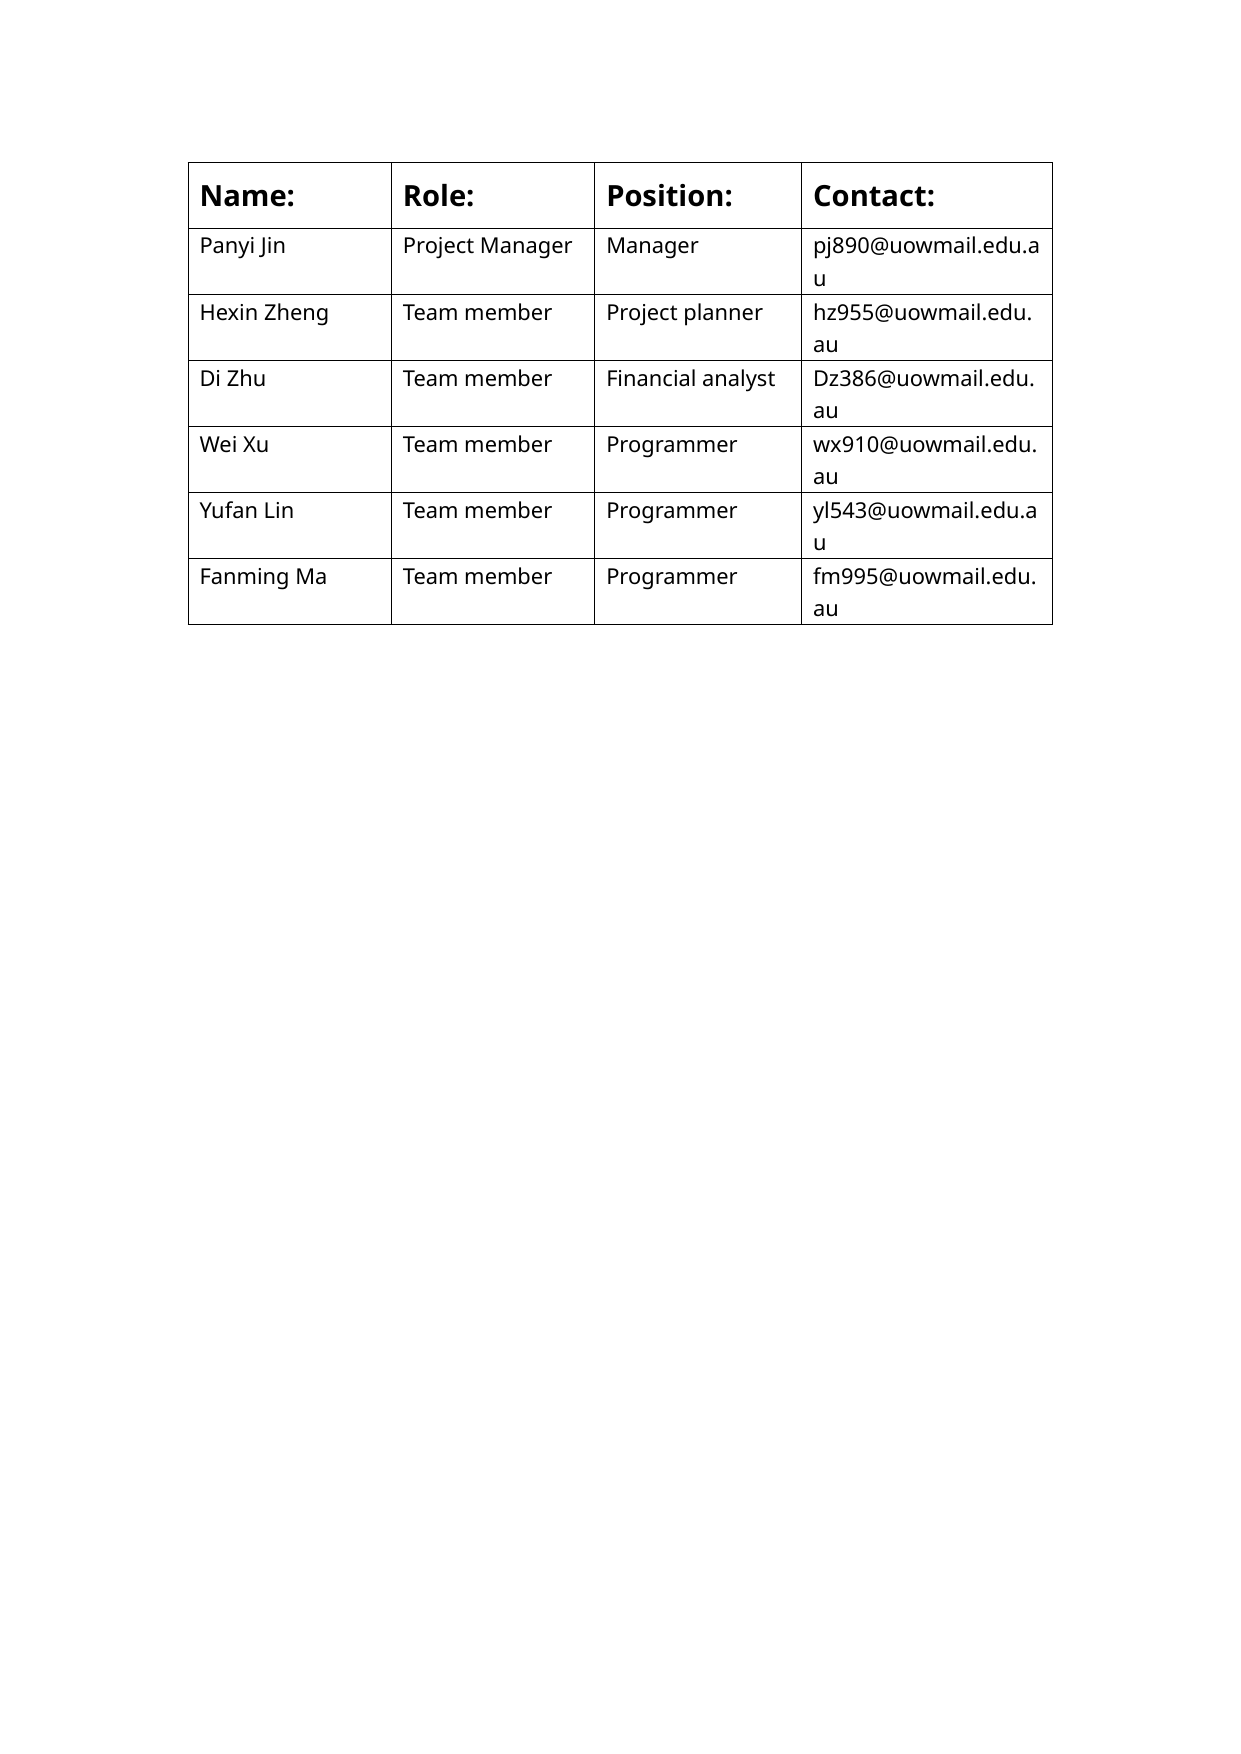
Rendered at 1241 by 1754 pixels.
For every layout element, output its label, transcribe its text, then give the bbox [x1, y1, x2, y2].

table_cell Dz386@uowmail.edu.au [802, 361, 1052, 426]
table_header Name: [189, 163, 391, 228]
table_cell hz955@uowmail.edu.au [802, 295, 1052, 360]
table_cell wx910@uowmail.edu.au [802, 427, 1052, 492]
table_cell Team member [392, 427, 594, 492]
table_cell Programmer [595, 559, 801, 624]
table_cell Programmer [595, 493, 801, 558]
table_cell Yufan Lin [189, 493, 391, 558]
table_cell pj890@uowmail.edu.au [802, 229, 1052, 294]
table_cell Team member [392, 295, 594, 360]
table_cell Panyi Jin [189, 229, 391, 294]
table_cell Manager [595, 229, 801, 294]
table_cell Team member [392, 361, 594, 426]
table_cell Team member [392, 493, 594, 558]
table_cell Financial analyst [595, 361, 801, 426]
table_cell yl543@uowmail.edu.au [802, 493, 1052, 558]
table_header Contact: [802, 163, 1052, 228]
table_cell Fanming Ma [189, 559, 391, 624]
table_cell Project Manager [392, 229, 594, 294]
table_cell Programmer [595, 427, 801, 492]
table_header Role: [392, 163, 594, 228]
table_cell Hexin Zheng [189, 295, 391, 360]
table_cell Project planner [595, 295, 801, 360]
table_cell Di Zhu [189, 361, 391, 426]
table_cell Wei Xu [189, 427, 391, 492]
table_cell Team member [392, 559, 594, 624]
table_cell fm995@uowmail.edu.au [802, 559, 1052, 624]
table_header Position: [595, 163, 801, 228]
